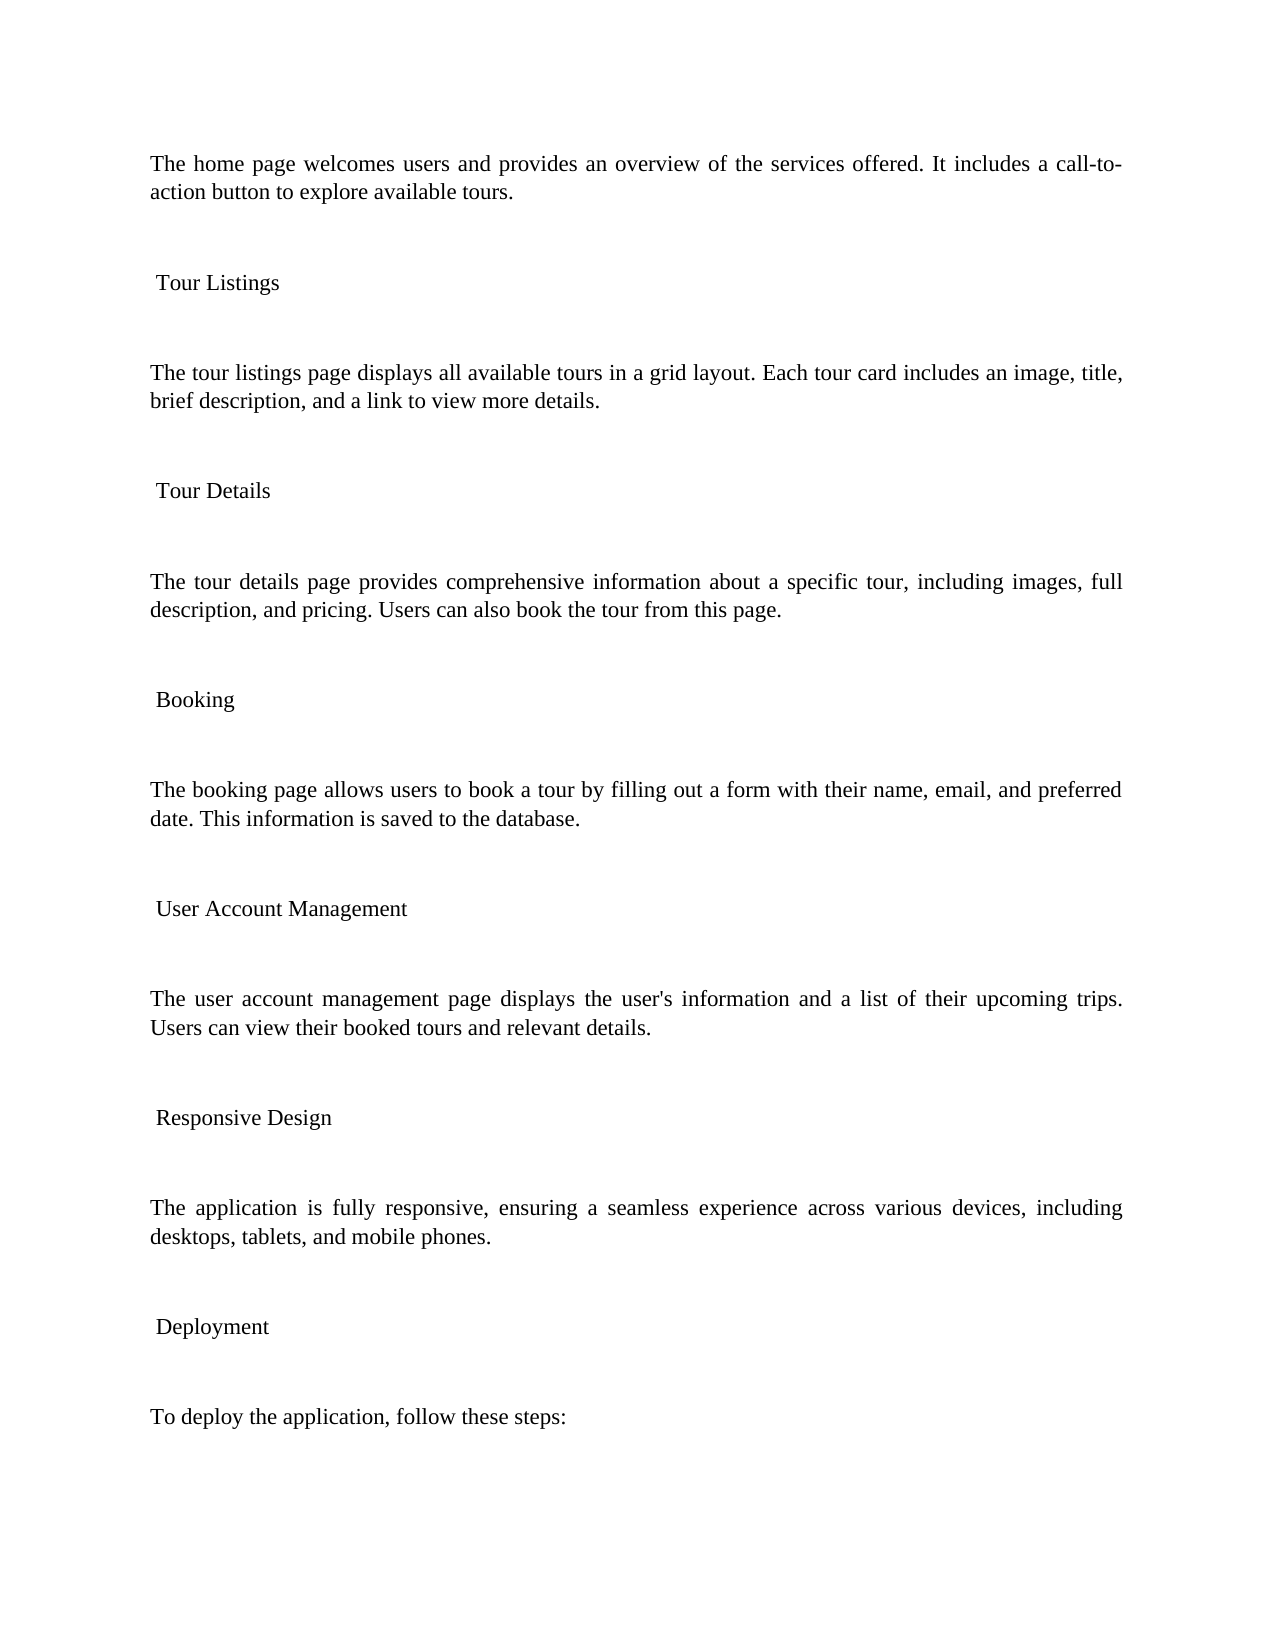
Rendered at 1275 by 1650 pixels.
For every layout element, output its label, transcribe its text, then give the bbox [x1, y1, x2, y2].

text Tour Details [150, 477, 1125, 504]
text The tour details page provides comprehensive information about a specific tour, including images, full description, and pricing. Users can also book the tour from this page. [150, 568, 1125, 622]
text The home page welcomes users and provides an overview of the services offered. It includes a call-to-action button to explore available tours. [150, 150, 1125, 205]
text The application is fully responsive, ensuring a seamless experience across various devices, including desktops, tablets, and mobile phones. [150, 1194, 1125, 1249]
text User Account Management [150, 895, 1125, 922]
text Deployment [150, 1313, 1125, 1339]
text The user account management page displays the user's information and a list of their upcoming trips. Users can view their booked tours and relevant details. [150, 985, 1125, 1040]
text Tour Listings [150, 269, 1125, 295]
text The tour listings page displays all available tours in a grid layout. Each tour card includes an image, title, brief description, and a link to view more details. [150, 359, 1125, 414]
text The booking page allows users to book a tour by filling out a form with their name, email, and preferred date. This information is saved to the database. [150, 777, 1125, 831]
text Responsive Design [150, 1104, 1125, 1130]
text Booking [150, 686, 1125, 713]
text To deploy the application, follow these steps: [150, 1403, 1125, 1429]
